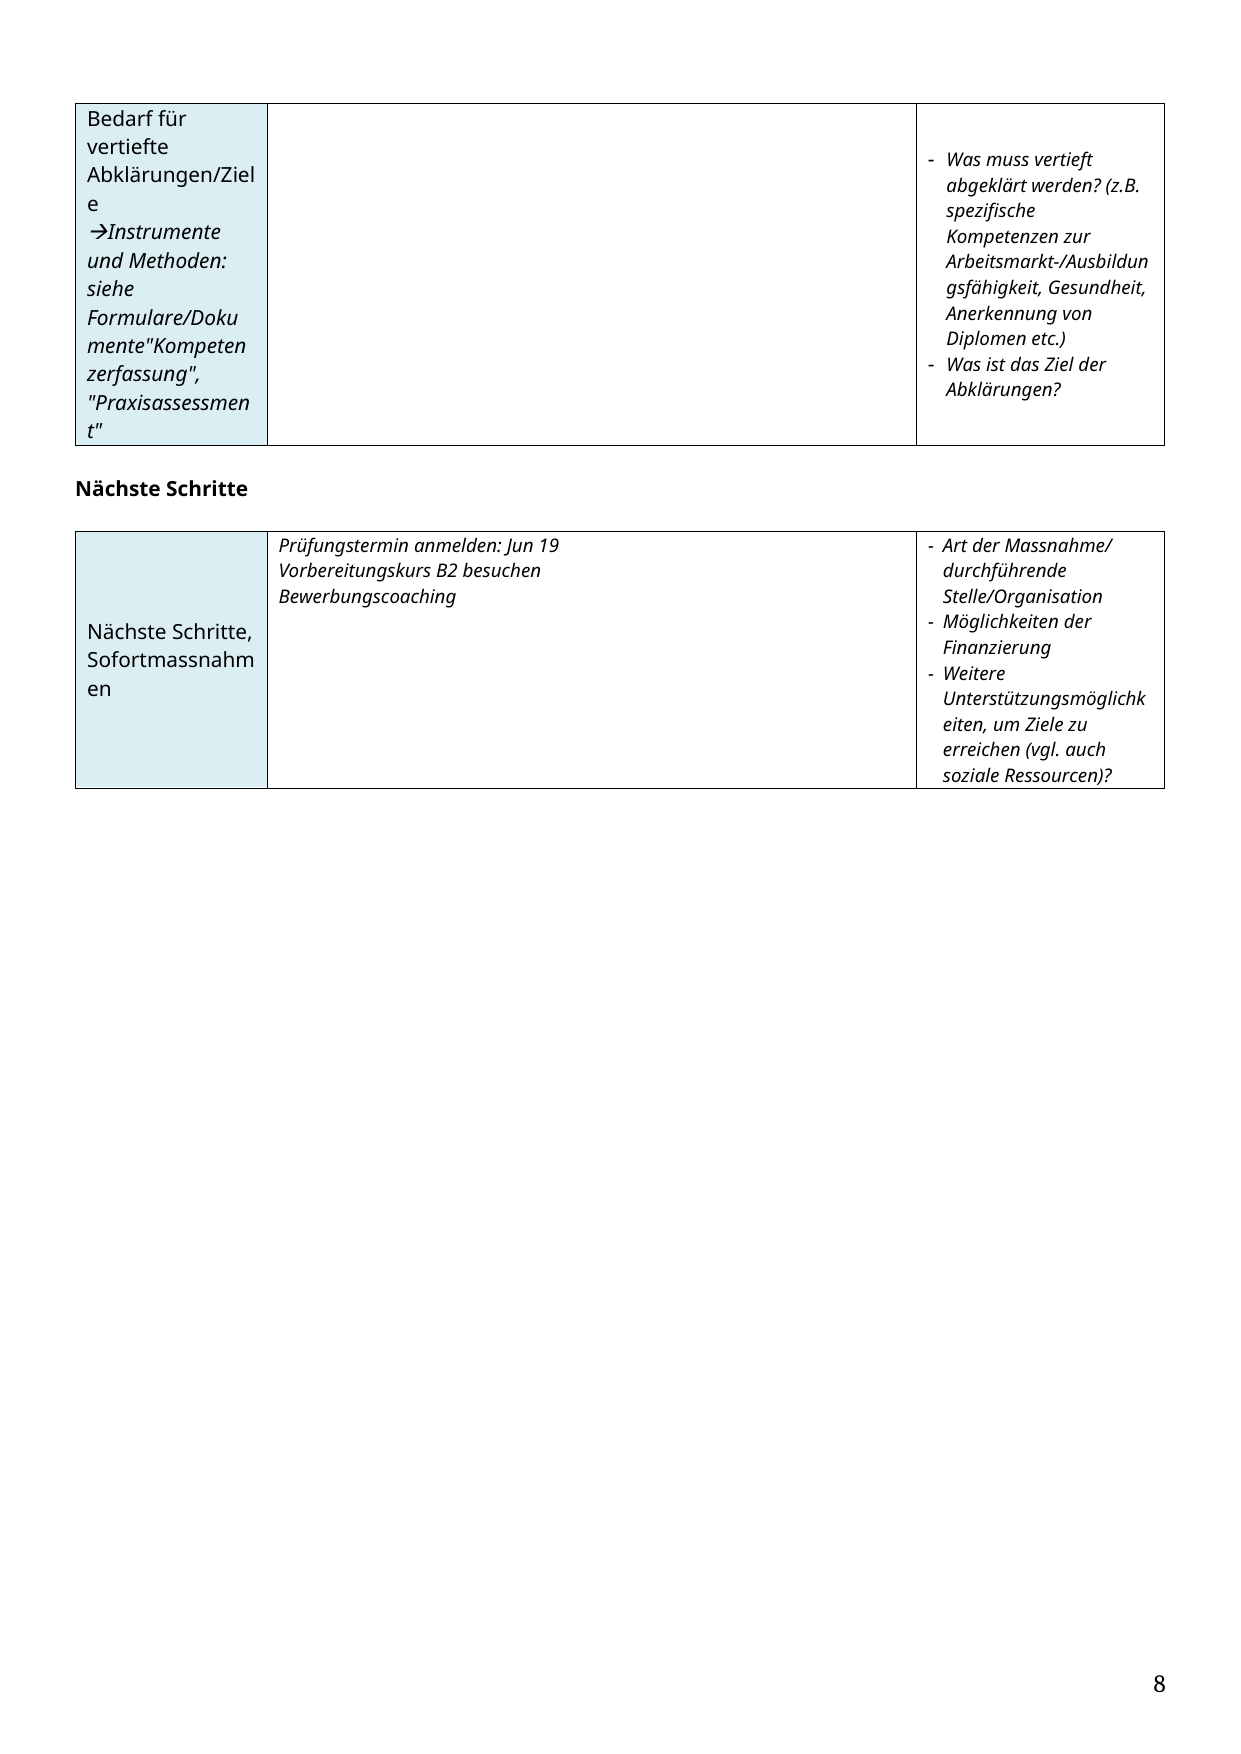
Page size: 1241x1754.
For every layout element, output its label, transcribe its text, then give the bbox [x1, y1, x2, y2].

table_cell Bedarf für vertiefte Abklärungen/Ziele Instrumente und Methoden: siehe Formulare/Dokumente"Kompetenzerfassung", "Praxisassessment" [76, 104, 267, 445]
table_header Prüfungstermin anmelden: Jun 19 Vorbereitungskurs B2 besuchen Bewerbungscoaching [268, 532, 916, 787]
table_cell [268, 104, 916, 445]
table_header Art der Massnahme/ durchführende Stelle/Organisation Möglichkeiten der Finanzierung Weitere Unterstützungsmöglichkeiten, um Ziele zu erreichen (vgl. auch soziale Ressourcen)? [917, 532, 1164, 787]
table_header Nächste Schritte, Sofortmassnahmen [76, 532, 267, 787]
text Nächste Schritte [75, 474, 1165, 503]
table_cell Was muss vertieft abgeklärt werden? (z.B. spezifische Kompetenzen zur Arbeitsmarkt-/Ausbildungsfähigkeit, Gesundheit, Anerkennung von Diplomen etc.) Was ist das Ziel der Abklärungen? [917, 104, 1164, 445]
